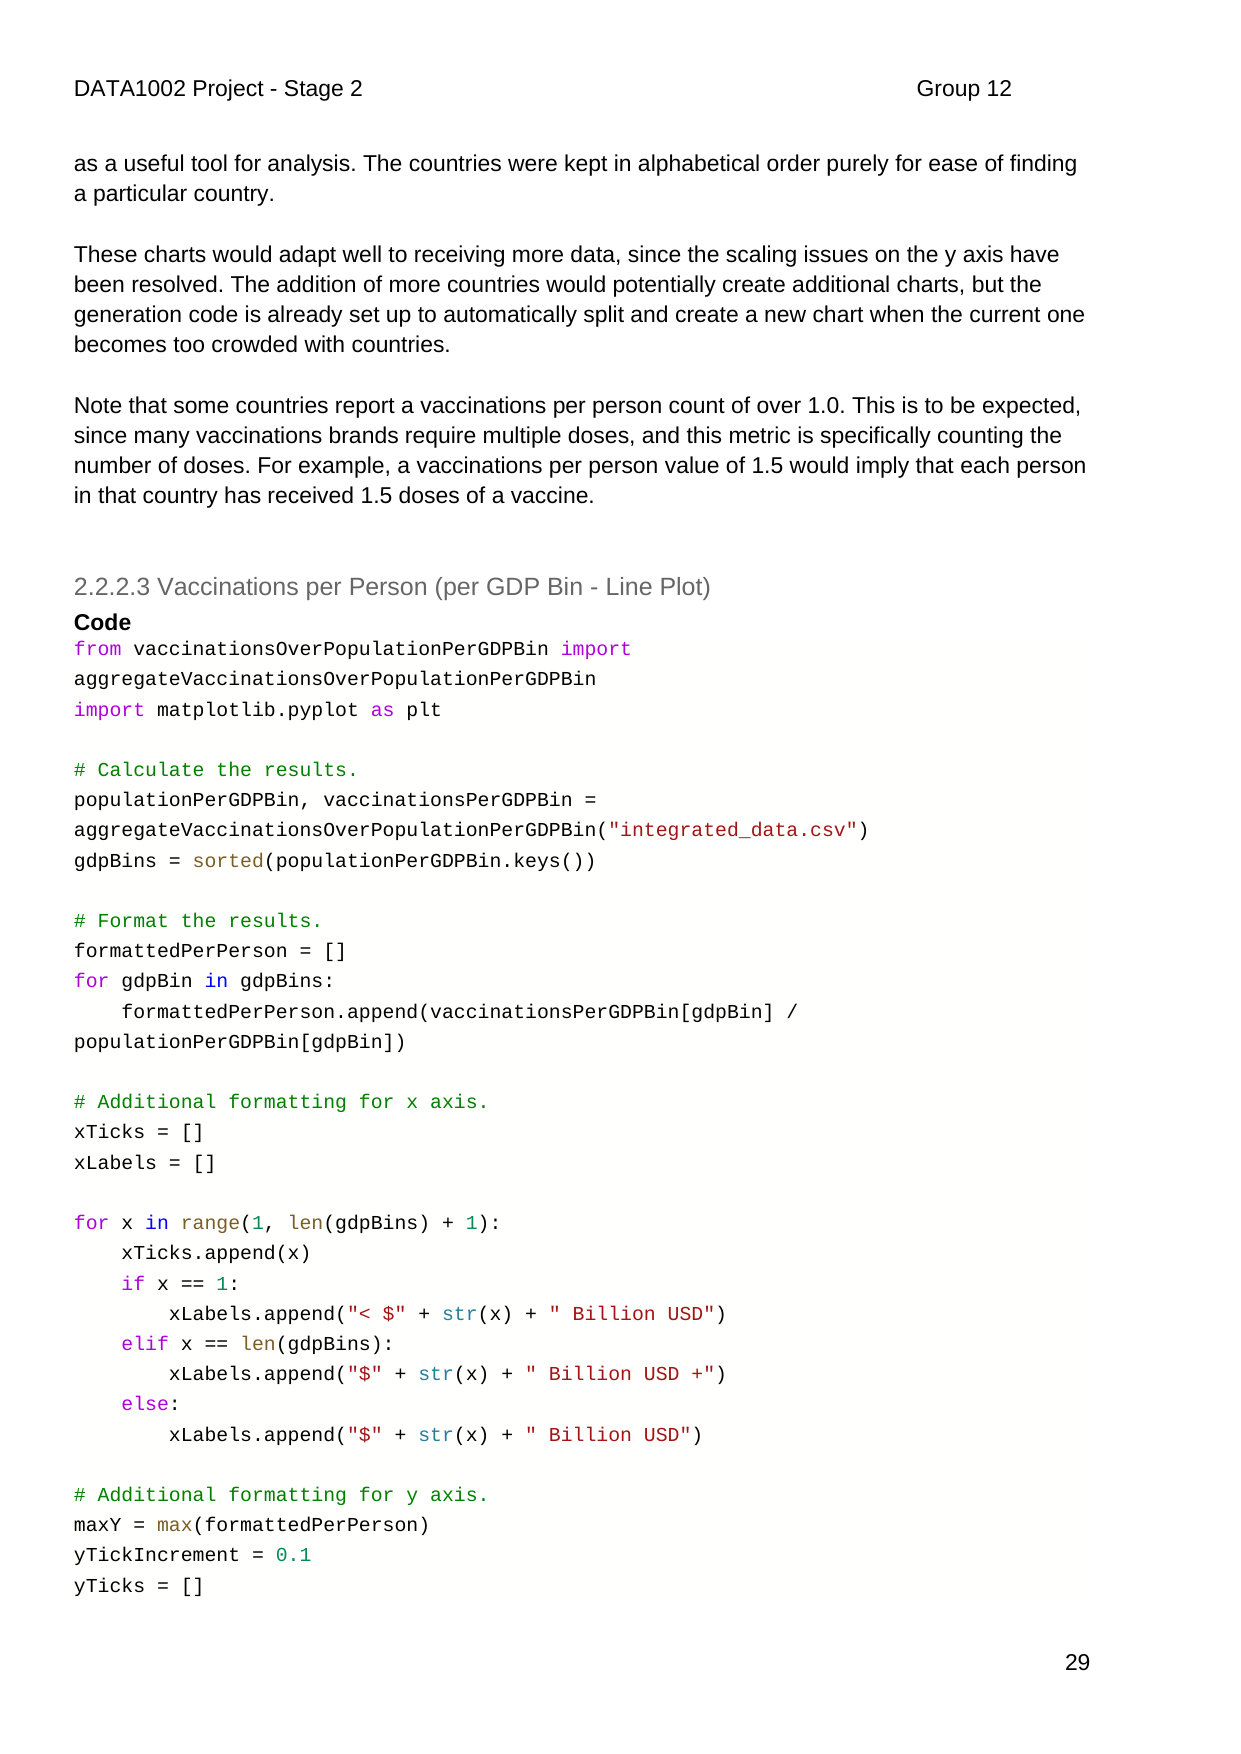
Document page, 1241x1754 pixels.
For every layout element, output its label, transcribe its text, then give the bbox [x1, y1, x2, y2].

text xLabels = [] [74, 1153, 1090, 1175]
text maxY = max(formattedPerPerson) [74, 1515, 1090, 1538]
subtitle 2.2.2.3 Vaccinations per Person (per GDP Bin - Line Plot) [74, 572, 1090, 601]
text Code [74, 609, 1090, 635]
text xLabels.append("$" + str(x) + " Billion USD +") [74, 1364, 1090, 1387]
text # Calculate the results. [74, 760, 1090, 782]
text from vaccinationsOverPopulationPerGDPBin import aggregateVaccinationsOverPopulationPerGDPBin [74, 639, 1090, 692]
text xLabels.append("< $" + str(x) + " Billion USD") [74, 1304, 1090, 1326]
text xLabels.append("$" + str(x) + " Billion USD") [74, 1424, 1090, 1447]
text if x == 1: [74, 1273, 1090, 1296]
text formattedPerPerson = [] [74, 941, 1090, 964]
text yTicks = [] [74, 1576, 1090, 1598]
text formattedPerPerson.append(vaccinationsPerGDPBin[gdpBin] / populationPerGDPBin[gdpBin]) [74, 1002, 1090, 1054]
text elif x == len(gdpBins): [74, 1334, 1090, 1356]
text Note that some countries report a vaccinations per person count of over 1.0. This is to be expected, since many vaccinations brands require multiple doses, and this metric is specifically counting the number of doses. For example, a vaccinations per person value of 1.5 would imply that each person in that country has received 1.5 doses of a vaccine. [74, 392, 1090, 509]
text # Additional formatting for x axis. [74, 1092, 1090, 1115]
text gdpBins = sorted(populationPerGDPBin.keys()) [74, 851, 1090, 873]
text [74, 150, 1090, 207]
text xTicks = [] [74, 1122, 1090, 1145]
text for x in range(1, len(gdpBins) + 1): [74, 1213, 1090, 1236]
text import matplotlib.pyplot as plt [74, 699, 1090, 722]
text # Additional formatting for y axis. [74, 1485, 1090, 1507]
text populationPerGDPBin, vaccinationsPerGDPBin = aggregateVaccinationsOverPopulationPerGDPBin("integrated_data.csv") [74, 790, 1090, 843]
text # Format the results. [74, 911, 1090, 933]
text for gdpBin in gdpBins: [74, 971, 1090, 994]
text yTickIncrement = 0.1 [74, 1545, 1090, 1568]
text xTicks.append(x) [74, 1243, 1090, 1266]
text These charts would adapt well to receiving more data, since the scaling issues on the y axis have been resolved. The addition of more countries would potentially create additional charts, but the generation code is already set up to automatically split and create a new chart when the current one becomes too crowded with countries. [74, 241, 1090, 358]
text else: [74, 1394, 1090, 1417]
